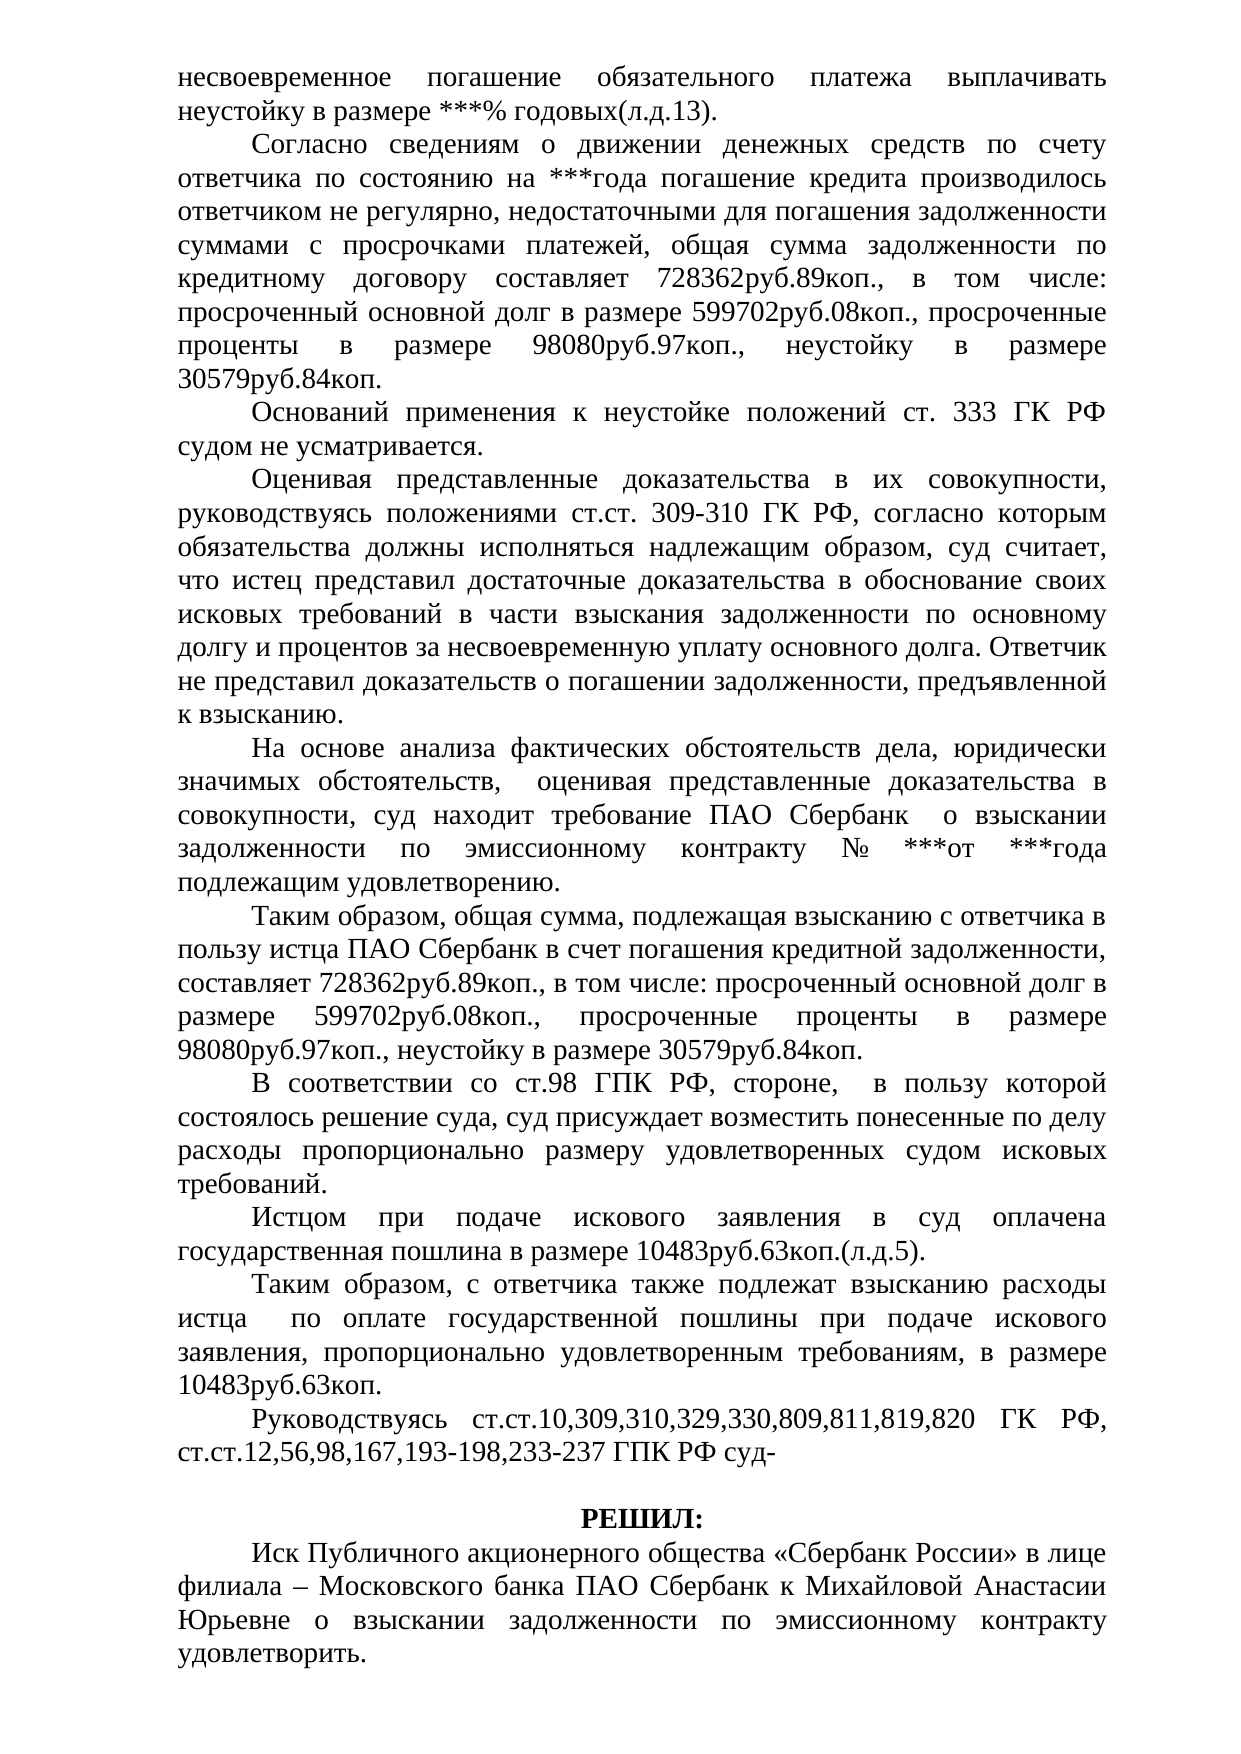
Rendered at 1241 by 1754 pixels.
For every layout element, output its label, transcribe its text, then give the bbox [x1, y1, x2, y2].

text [177, 59, 1107, 126]
text Таким образом, с ответчика также подлежат взысканию расходы истца по оплате государственной пошлины при подаче искового заявления, пропорционально удовлетворенным требованиям, в размере 10483руб.63коп. [177, 1267, 1107, 1401]
text Оценивая представленные доказательства в их совокупности, руководствуясь положениями ст.ст. 309-310 ГК РФ, согласно которым обязательства должны исполняться надлежащим образом, суд считает, что истец представил достаточные доказательства в обоснование своих исковых требований в части взыскания задолженности по основному долгу и процентов за несвоевременную уплату основного долга. Ответчик не представил доказательств о погашении задолженности, предъявленной к взысканию. [177, 462, 1107, 730]
text Согласно сведениям о движении денежных средств по счету ответчика по состоянию на ***года погашение кредита производилось ответчиком не регулярно, недостаточными для погашения задолженности суммами с просрочками платежей, общая сумма задолженности по кредитному договору составляет 728362руб.89коп., в том числе: просроченный основной долг в размере 599702руб.08коп., просроченные проценты в размере 98080руб.97коп., неустойку в размере 30579руб.84коп. [177, 126, 1107, 394]
text РЕШИЛ: [177, 1501, 1107, 1535]
text Оснований применения к неустойке положений ст. 333 ГК РФ судом не усматривается. [177, 394, 1107, 462]
text Таким образом, общая сумма, подлежащая взысканию с ответчика в пользу истца ПАО Сбербанк в счет погашения кредитной задолженности, составляет 728362руб.89коп., в том числе: просроченный основной долг в размере 599702руб.08коп., просроченные проценты в размере 98080руб.97коп., неустойку в размере 30579руб.84коп. [177, 898, 1107, 1065]
text Иск Публичного акционерного общества «Сбербанк России» в лице филиала – Московского банка ПАО Сбербанк к Михайловой Анастасии Юрьевне о взыскании задолженности по эмиссионному контракту удовлетворить. [177, 1535, 1107, 1669]
text В соответствии со ст.98 ГПК РФ, стороне, в пользу которой состоялось решение суда, суд присуждает возместить понесенные по делу расходы пропорционально размеру удовлетворенных судом исковых требований. [177, 1065, 1107, 1199]
text Руководствуясь ст.ст.10,309,310,329,330,809,811,819,820 ГК РФ, ст.ст.12,56,98,167,193-198,233-237 ГПК РФ суд- [177, 1401, 1107, 1468]
text На основе анализа фактических обстоятельств дела, юридически значимых обстоятельств, оценивая представленные доказательства в совокупности, суд находит требование ПАО Сбербанк о взыскании задолженности по эмиссионному контракту № ***от ***года подлежащим удовлетворению. [177, 730, 1107, 898]
text Истцом при подаче искового заявления в суд оплачена государственная пошлина в размере 10483руб.63коп.(л.д.5). [177, 1199, 1107, 1267]
